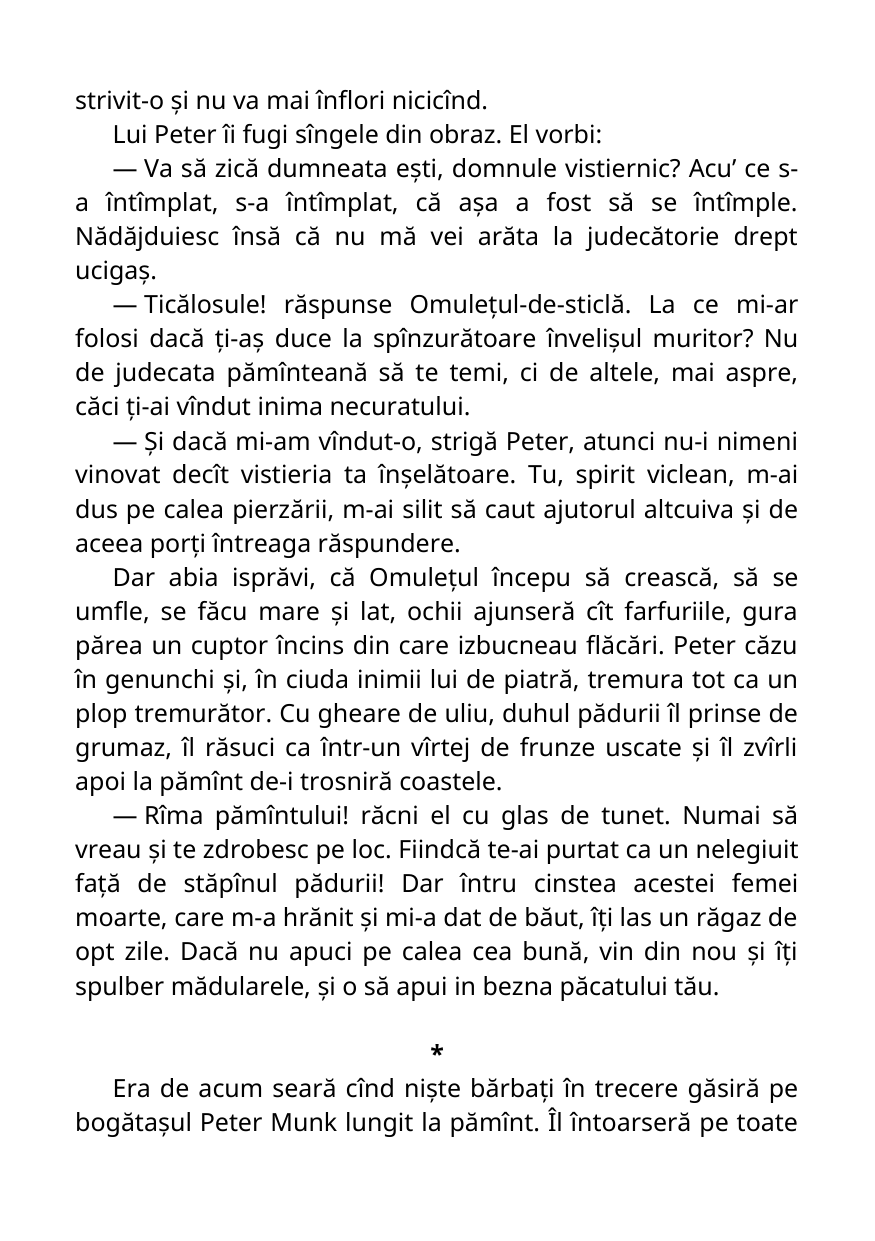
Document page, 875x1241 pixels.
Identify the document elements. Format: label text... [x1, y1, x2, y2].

text Lui Peter îi fugi sîngele din obraz. El vorbi: [75, 117, 799, 151]
text ― Va să zică dumneata eşti, domnule vistiernic? Acu’ ce s-a întîmplat, s-a întîmplat, că aşa a fost să se întîmple. Nădăjduiesc însă că nu mă vei arăta la judecătorie drept ucigaş. [75, 151, 799, 287]
text Dar abia isprăvi, că Omuleţul începu să crească, să se umfle, se făcu mare şi lat, ochii ajunseră cît farfuriile, gura părea un cuptor încins din care izbucneau flăcări. Peter căzu în genunchi şi, în ciuda inimii lui de piatră, tremura tot ca un plop tremurător. Cu gheare de uliu, duhul pădurii îl prinse de grumaz, îl răsuci ca într-un vîrtej de frunze uscate şi îl zvîrli apoi la pămînt de-i trosniră coastele. [75, 559, 799, 798]
text ― Ticălosule! răspunse Omuleţul-de-sticlă. La ce mi-ar folosi dacă ţi-aş duce la spînzurătoare învelişul muritor? Nu de judecata pămînteană să te temi, ci de altele, mai aspre, căci ţi-ai vîndut inima necuratului. [75, 287, 799, 423]
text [75, 82, 799, 117]
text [75, 1070, 799, 1138]
text ― Şi dacă mi-am vîndut-o, strigă Peter, atunci nu-i nimeni vinovat decît vistieria ta înşelătoare. Tu, spirit viclean, m-ai dus pe calea pierzării, m-ai silit să caut ajutorul altcuiva şi de aceea porţi întreaga răspundere. [75, 423, 799, 559]
text ― Rîma pămîntului! răcni el cu glas de tunet. Numai să vreau şi te zdrobesc pe loc. Fiindcă te-ai purtat ca un nelegiuit faţă de stăpînul pădurii! Dar întru cinstea acestei femei moarte, care m-a hrănit şi mi-a dat de băut, îţi las un răgaz de opt zile. Dacă nu apuci pe calea cea bună, vin din nou şi îţi spulber mădularele, şi o să apui in bezna păcatului tău. [75, 798, 799, 1002]
text * [75, 1036, 799, 1070]
